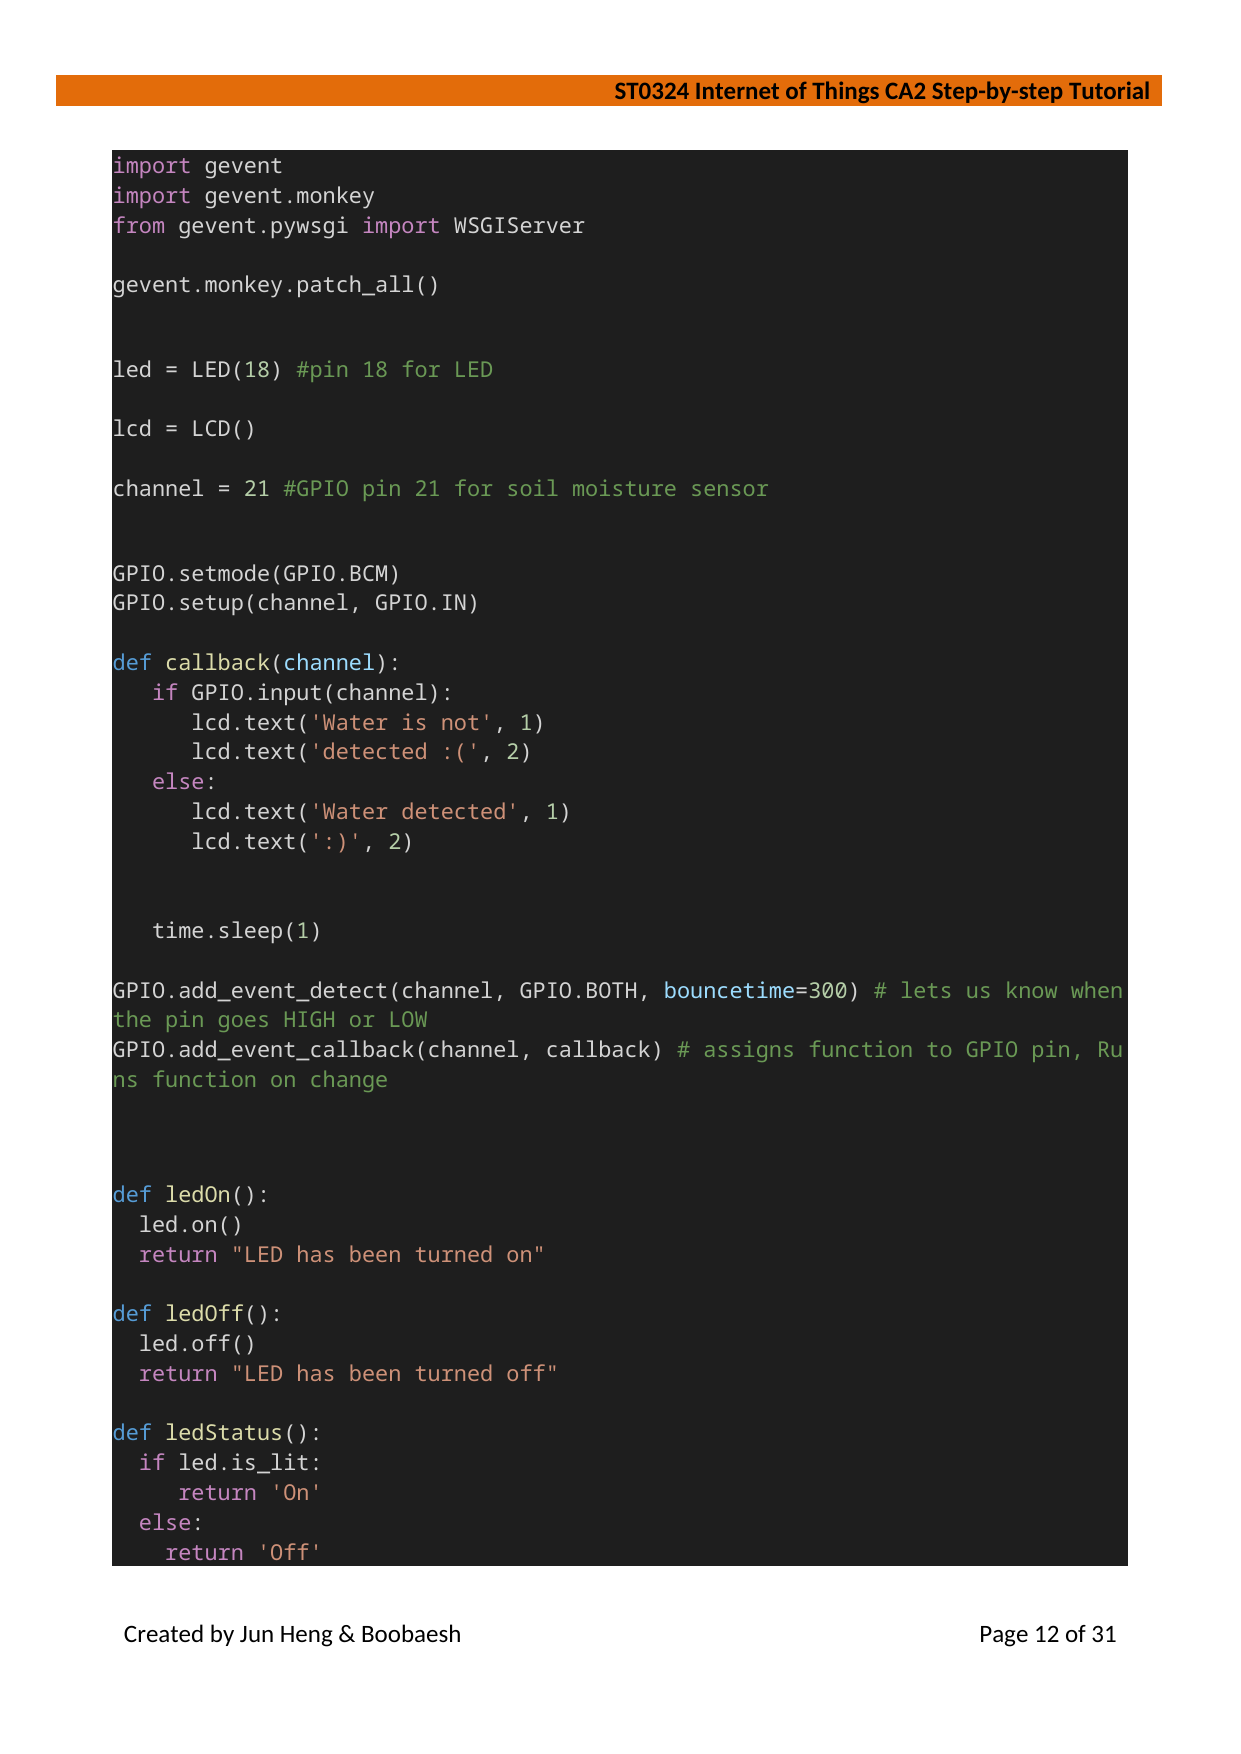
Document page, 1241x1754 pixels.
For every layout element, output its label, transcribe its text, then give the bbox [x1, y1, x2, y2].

text time.sleep(1) [112, 915, 1128, 945]
text import gevent [112, 150, 1128, 180]
text def ledOff(): [112, 1298, 1128, 1328]
text def ledStatus(): [112, 1417, 1128, 1447]
text GPIO.setmode(GPIO.BCM) [112, 557, 1128, 587]
text if led.is_lit: [112, 1447, 1128, 1477]
text GPIO.add_event_callback(channel, callback) # assigns function to GPIO pin, Runs function on change [112, 1034, 1128, 1094]
text led = LED(18) #pin 18 for LED [112, 354, 1128, 383]
text else: [112, 1507, 1128, 1537]
text gevent.monkey.patch_all() [112, 269, 1128, 299]
text led.off() [112, 1328, 1128, 1358]
text return 'Off' [112, 1537, 1128, 1566]
text lcd.text('Water is not', 1) [112, 706, 1128, 736]
text else: [112, 766, 1128, 796]
text led.on() [112, 1209, 1128, 1239]
text lcd.text('Water detected', 1) [112, 796, 1128, 826]
text return "LED has been turned off" [112, 1358, 1128, 1388]
text def callback(channel): [112, 647, 1128, 677]
text if GPIO.input(channel): [112, 677, 1128, 706]
text lcd = LCD() [112, 413, 1128, 443]
text import gevent.monkey [112, 180, 1128, 209]
text lcd.text('detected :(', 2) [112, 736, 1128, 766]
text GPIO.setup(channel, GPIO.IN) [112, 587, 1128, 617]
text GPIO.add_event_detect(channel, GPIO.BOTH, bouncetime=300) # lets us know when the pin goes HIGH or LOW [112, 974, 1128, 1034]
text from gevent.pywsgi import WSGIServer [112, 209, 1128, 239]
text channel = 21 #GPIO pin 21 for soil moisture sensor [112, 473, 1128, 503]
text def ledOn(): [112, 1179, 1128, 1209]
text return 'On' [112, 1477, 1128, 1507]
text return "LED has been turned on" [112, 1239, 1128, 1268]
text lcd.text(':)', 2) [112, 826, 1128, 855]
